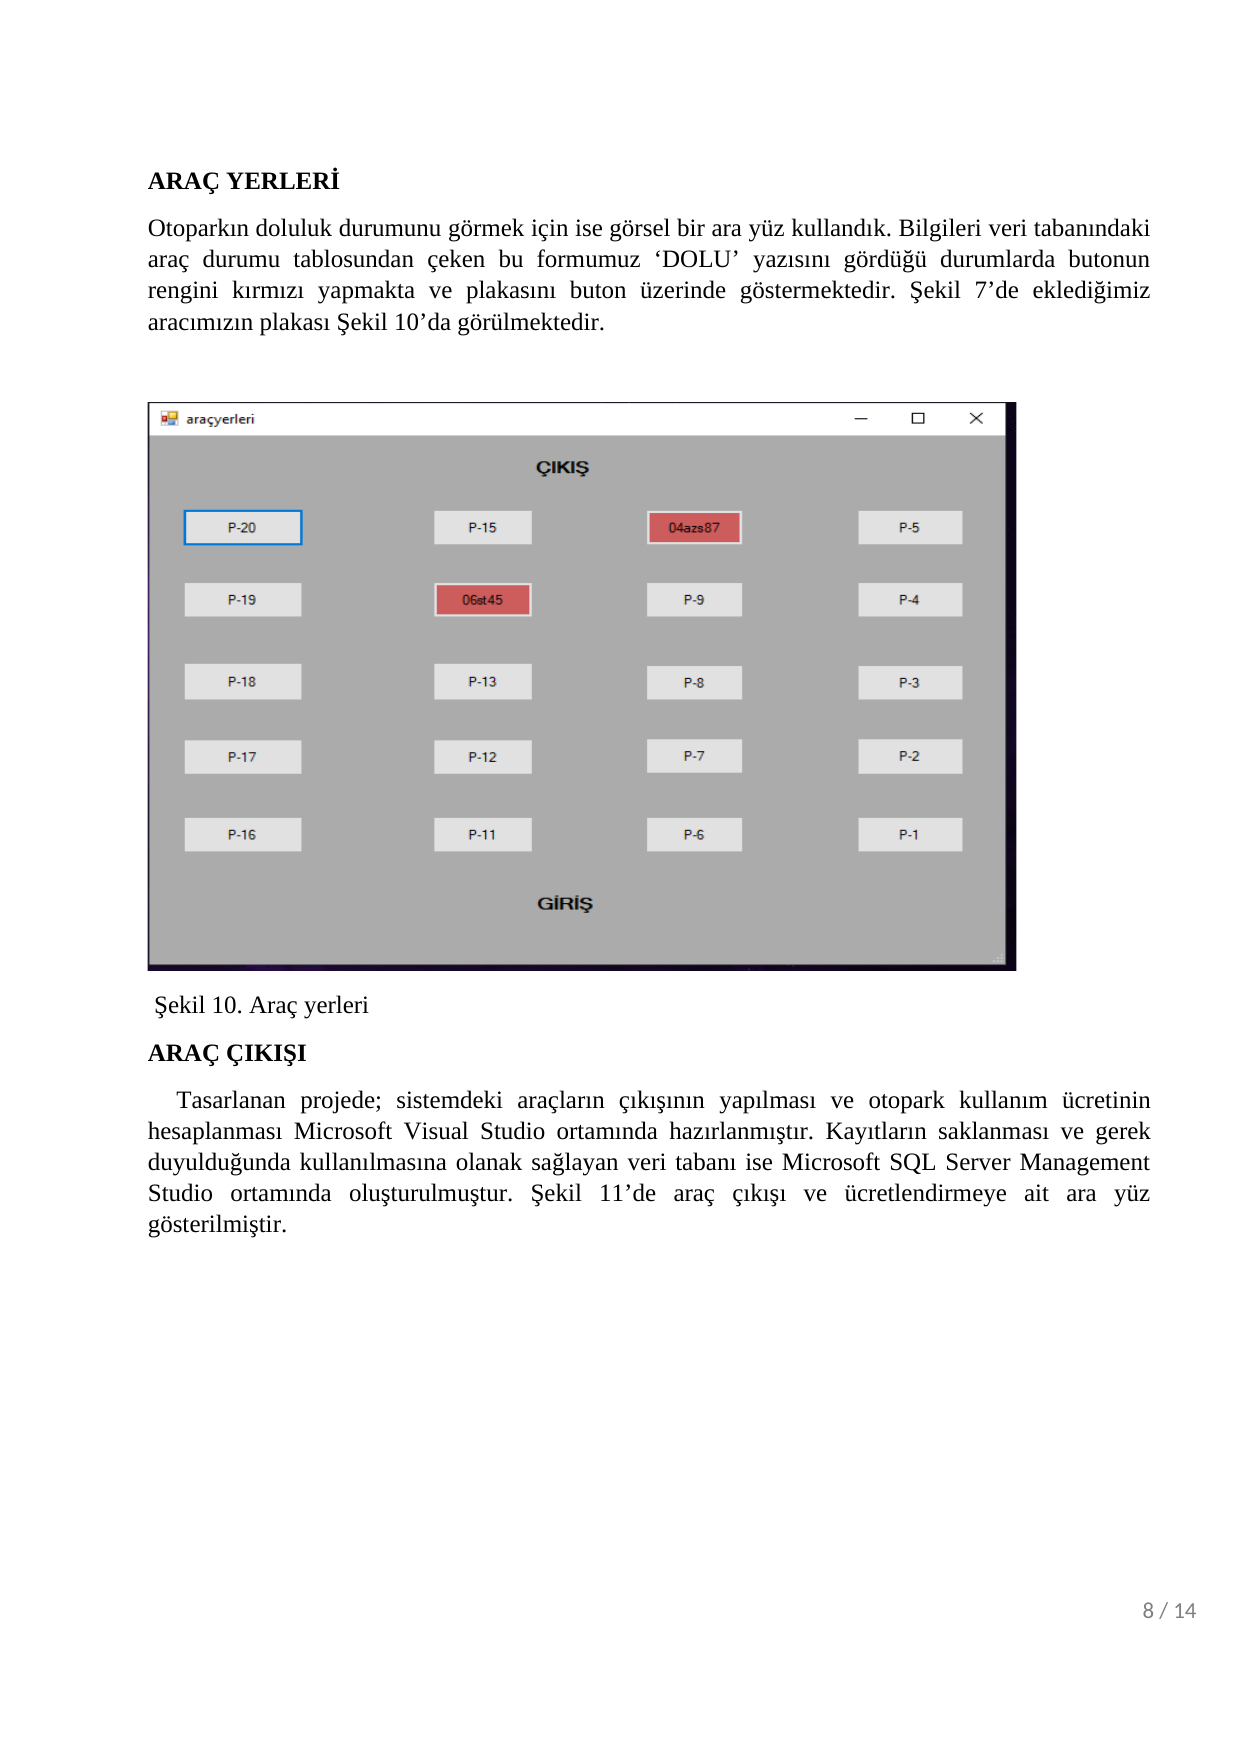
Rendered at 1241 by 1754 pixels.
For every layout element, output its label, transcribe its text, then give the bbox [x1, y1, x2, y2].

text Tasarlanan projede; sistemdeki araçların çıkışının yapılması ve otopark kullanım ücretinin hesaplanması Microsoft Visual Studio ortamında hazırlanmıştır. Kayıtların saklanması ve gerek duyulduğunda kullanılmasına olanak sağlayan veri tabanı ise Microsoft SQL Server Management Studio ortamında oluşturulmuştur. Şekil 11’de araç çıkışı ve ücretlendirmeye ait ara yüz gösterilmiştir. [148, 1085, 1152, 1238]
text ARAÇ ÇIKIŞI [148, 1038, 1152, 1066]
picture [147, 402, 1017, 971]
text ARAÇ YERLERİ [148, 166, 1152, 194]
text Otoparkın doluluk durumunu görmek için ise görsel bir ara yüz kullandık. Bilgileri veri tabanındaki araç durumu tablosundan çeken bu formumuz ‘DOLU’ yazısını gördüğü durumlarda butonun rengini kırmızı yapmakta ve plakasını buton üzerinde göstermektedir. Şekil 7’de eklediğimiz aracımızın plakası Şekil 10’da görülmektedir. [148, 213, 1152, 335]
text Şekil 10. Araç yerleri [148, 990, 1152, 1019]
